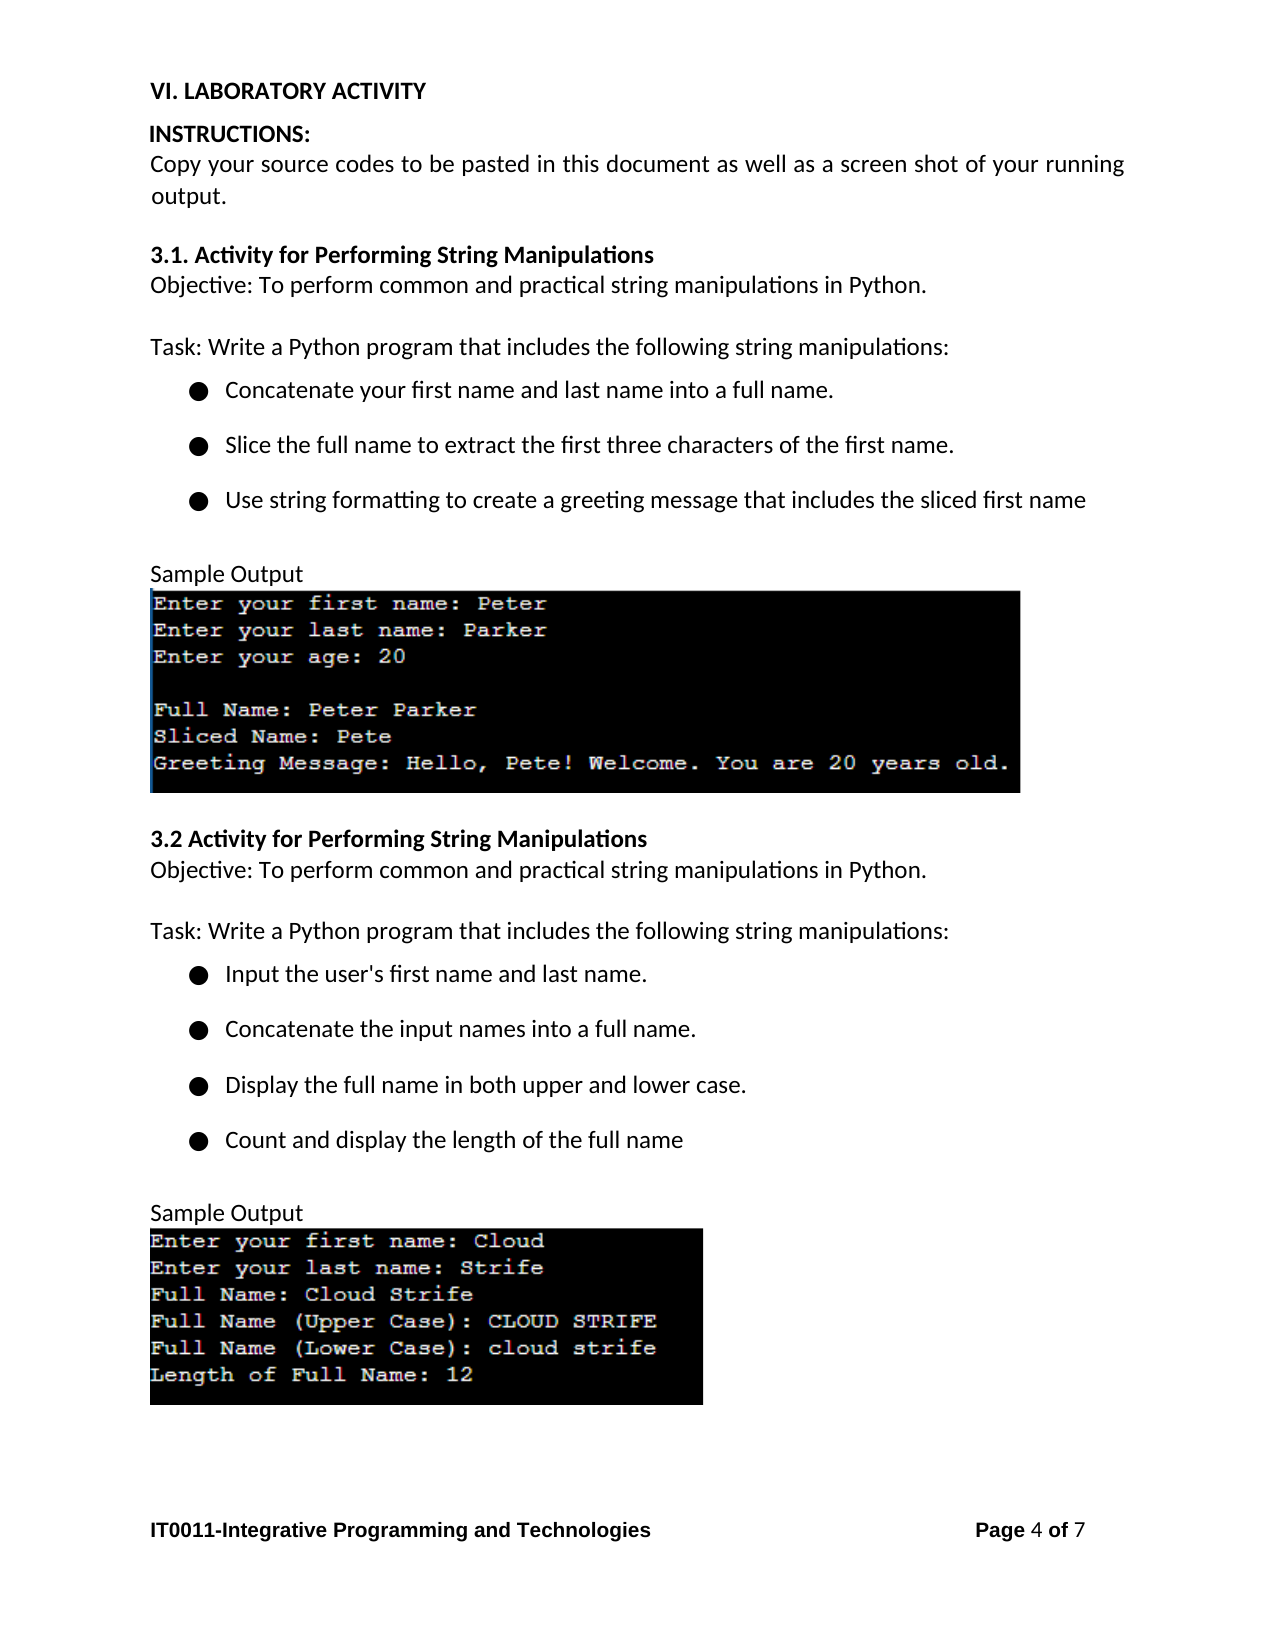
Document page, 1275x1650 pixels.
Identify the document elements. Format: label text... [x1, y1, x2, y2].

list Count and display the length of the full name [188, 1111, 1126, 1163]
list Use string formatting to create a greeting message that includes the sliced first name [188, 472, 1126, 523]
text Objective: To perform common and practical string manipulations in Python. [150, 854, 1126, 884]
text Sample Output [150, 558, 1126, 588]
list Concatenate the input names into a full name. [188, 1001, 1126, 1052]
picture [150, 1227, 704, 1405]
text 3.1. Activity for Performing String Manipulations [150, 239, 1126, 270]
text Task: Write a Python program that includes the following string manipulations: [150, 331, 1126, 361]
text Copy your source codes to be pasted in this document as well as a screen shot of your running output. [150, 148, 1126, 210]
text Sample Output [150, 1197, 1126, 1228]
subtitle VI. LABORATORY ACTIVITY [150, 75, 1126, 106]
list Concatenate your first name and last name into a full name. [188, 361, 1126, 412]
text Task: Write a Python program that includes the following string manipulations: [150, 915, 1126, 946]
text INSTRUCTIONS: [148, 118, 1126, 148]
list Input the user's first name and last name. [188, 946, 1126, 997]
list Slice the full name to extract the first three characters of the first name. [188, 417, 1126, 468]
list Display the full name in both upper and lower case. [188, 1056, 1126, 1107]
text Objective: To perform common and practical string manipulations in Python. [150, 270, 1126, 300]
picture [150, 588, 1021, 793]
text 3.2 Activity for Performing String Manipulations [150, 823, 1126, 854]
